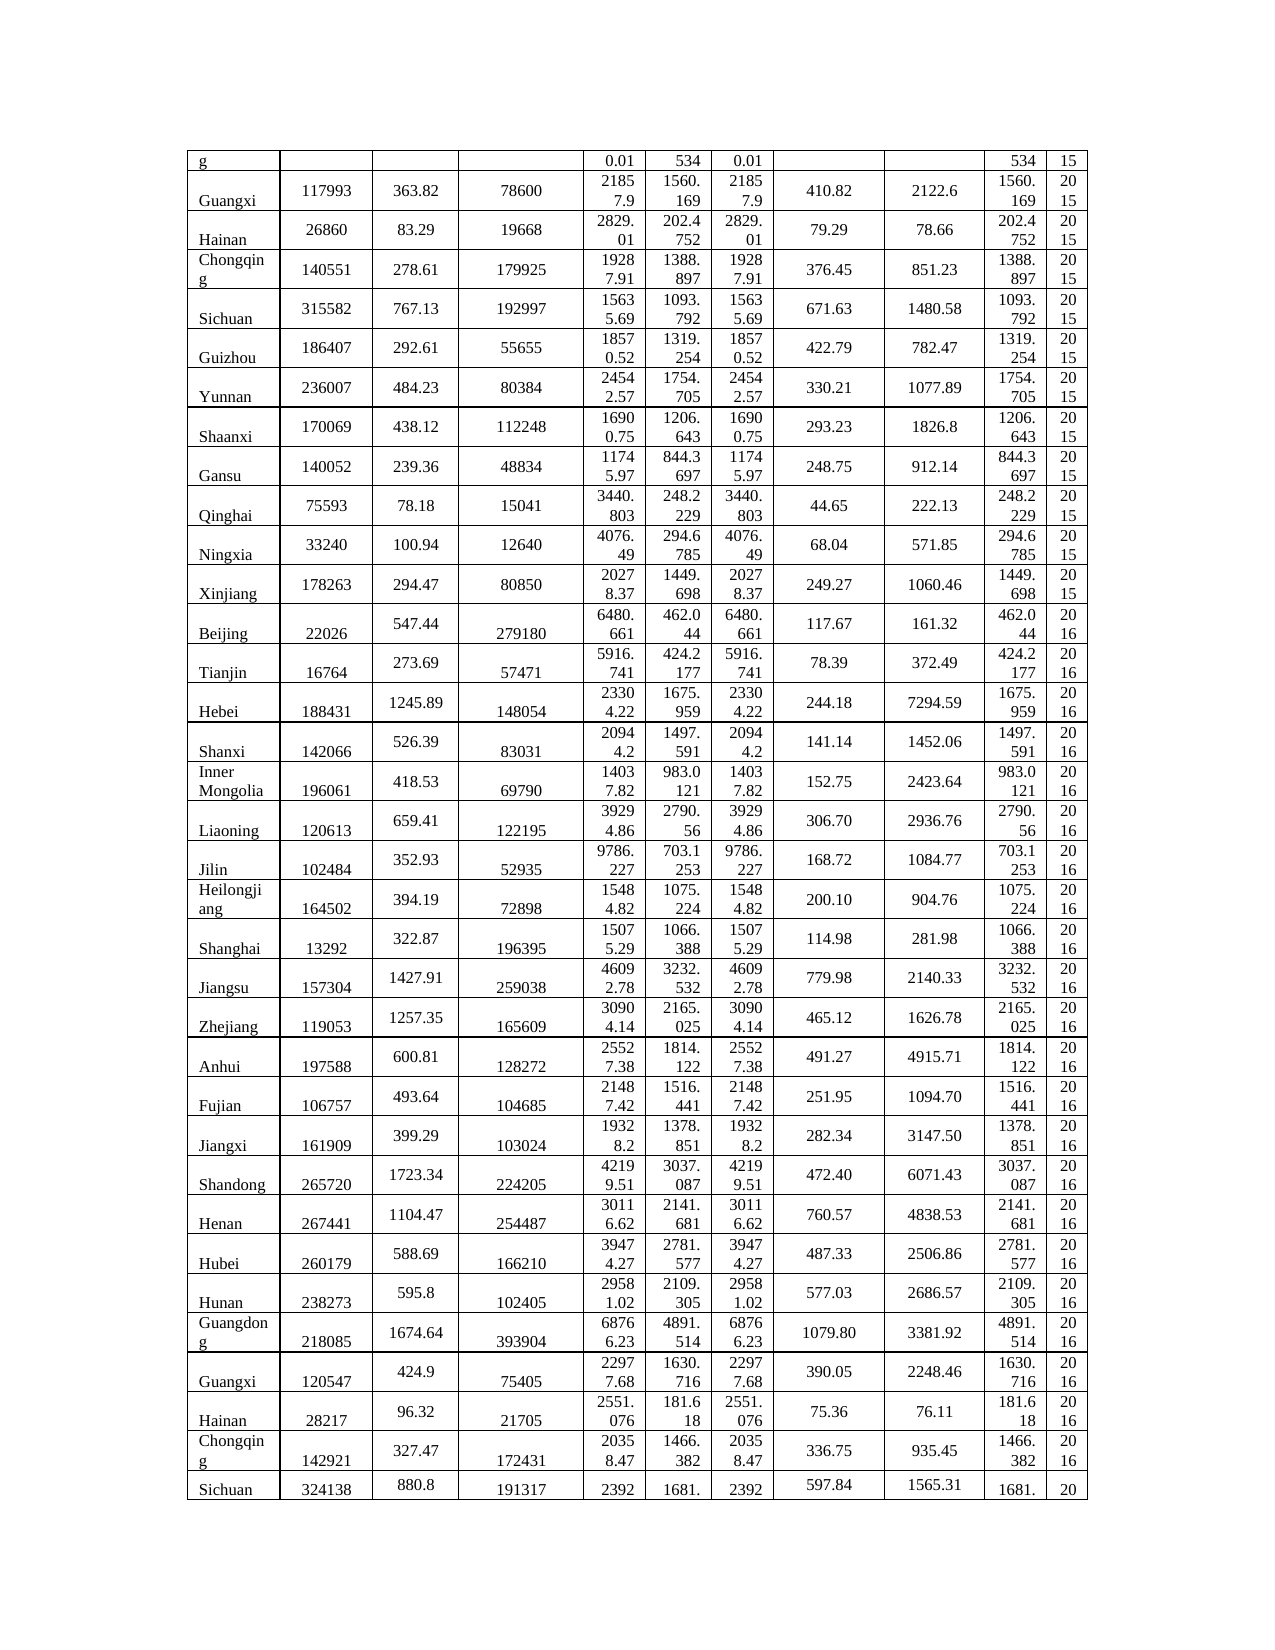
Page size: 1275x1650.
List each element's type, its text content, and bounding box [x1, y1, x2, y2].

table_cell 181.618 [646, 1392, 711, 1430]
table_cell 140052 [281, 447, 372, 485]
table_cell 57471 [459, 644, 583, 682]
table_cell 5916.741 [712, 644, 773, 682]
table_cell 2016 [1047, 1313, 1087, 1351]
table_cell 78600 [459, 171, 583, 209]
table_cell 259038 [459, 959, 583, 997]
table_cell 1066.388 [985, 919, 1046, 958]
table_cell 315582 [281, 289, 372, 328]
table_cell 935.45 [885, 1431, 984, 1469]
table_cell 1060.46 [885, 565, 984, 603]
table_cell 15075.29 [712, 919, 773, 958]
table_cell 24542.57 [712, 368, 773, 406]
table_cell Qinghai [188, 486, 279, 524]
table_cell Yunnan [188, 368, 279, 406]
table_cell 161909 [281, 1116, 372, 1154]
table_cell 292.61 [373, 329, 458, 367]
table_cell 983.0121 [646, 762, 711, 800]
table_cell Zhejiang [188, 998, 279, 1036]
table_cell 83.29 [373, 211, 458, 249]
table_cell 904.76 [885, 880, 984, 918]
table_cell Tianjin [188, 644, 279, 682]
table_cell Sichuan [188, 289, 279, 328]
table_cell 2423.64 [885, 762, 984, 800]
table_cell 52935 [459, 841, 583, 879]
table_cell 2141.681 [985, 1195, 1046, 1233]
table_cell 2015 [1047, 368, 1087, 406]
table_cell 165609 [459, 998, 583, 1036]
table_cell 1675.959 [985, 683, 1046, 721]
table_cell 422.79 [774, 329, 884, 367]
table_cell 281.98 [885, 919, 984, 958]
table_cell 424.9 [373, 1353, 458, 1391]
table_cell 267441 [281, 1195, 372, 1233]
table_cell 20278.37 [584, 565, 645, 603]
table_cell 15041 [459, 486, 583, 524]
table_cell 2016 [1047, 1116, 1087, 1154]
table_cell Hunan [188, 1274, 279, 1312]
table_cell 236007 [281, 368, 372, 406]
table_cell 279180 [459, 604, 583, 643]
table_cell 22026 [281, 604, 372, 643]
table_cell 75405 [459, 1353, 583, 1391]
table_cell 779.98 [774, 959, 884, 997]
table_cell 1066.388 [646, 919, 711, 958]
table_cell 30904.14 [584, 998, 645, 1036]
table_cell 20358.47 [584, 1431, 645, 1469]
table_cell 16900.75 [712, 408, 773, 446]
table_cell 21705 [459, 1392, 583, 1430]
table_cell 75593 [281, 486, 372, 524]
table_cell 42199.51 [712, 1156, 773, 1194]
table_cell 61850.01 [584, 151, 645, 170]
table_cell 39474.27 [712, 1234, 773, 1273]
table_cell 78.39 [774, 644, 884, 682]
table_cell 1826.8 [885, 408, 984, 446]
table_cell 2016 [1047, 1471, 1087, 1499]
table_cell 102405 [459, 1274, 583, 1312]
table_cell 1516.441 [985, 1077, 1046, 1115]
table_cell Heilongjiang [188, 880, 279, 918]
table_cell 200.10 [774, 880, 884, 918]
table_cell 117.67 [774, 604, 884, 643]
table_cell 659.41 [373, 801, 458, 839]
table_cell 202.4752 [985, 211, 1046, 249]
table_cell 18570.52 [712, 329, 773, 367]
table_cell 21857.9 [584, 171, 645, 209]
table_cell 372.49 [885, 644, 984, 682]
table_cell 462.044 [646, 604, 711, 643]
table_cell 48834 [459, 447, 583, 485]
table_cell 2015 [1047, 329, 1087, 367]
table_cell 20944.2 [712, 723, 773, 761]
table_cell 19328.2 [712, 1116, 773, 1154]
table_cell 61850.01 [712, 151, 773, 170]
table_cell 282.34 [774, 1116, 884, 1154]
table_cell 188431 [281, 683, 372, 721]
table_cell 2781.577 [985, 1234, 1046, 1273]
table_cell 15635.69 [584, 289, 645, 328]
table_cell 22977.68 [584, 1353, 645, 1391]
table_cell 2016 [1047, 1195, 1087, 1233]
table_cell 336.75 [774, 1431, 884, 1469]
table_cell 393904 [459, 1313, 583, 1351]
table_cell 1674.64 [373, 1313, 458, 1351]
table_cell 1565.31 [885, 1471, 984, 1499]
table_cell 29581.02 [584, 1274, 645, 1312]
table_cell 2141.681 [646, 1195, 711, 1233]
table_cell Chongqing [188, 250, 279, 288]
table_cell 3440.803 [712, 486, 773, 524]
table_cell 30116.62 [584, 1195, 645, 1233]
table_cell 21487.42 [712, 1077, 773, 1115]
table_cell 322.87 [373, 919, 458, 958]
table_cell 39294.86 [584, 801, 645, 839]
table_cell 1560.169 [646, 171, 711, 209]
table_cell Sichuan [188, 1471, 279, 1499]
table_cell 16764 [281, 644, 372, 682]
table_cell 703.1253 [985, 841, 1046, 879]
table_cell 168.72 [774, 841, 884, 879]
table_cell 96.32 [373, 1392, 458, 1430]
table_cell 2015 [1047, 408, 1087, 446]
table_cell 363.82 [373, 171, 458, 209]
table_cell Guizhou [188, 329, 279, 367]
table_cell 2936.76 [885, 801, 984, 839]
table_cell 25527.38 [712, 1038, 773, 1076]
table_cell 30904.14 [712, 998, 773, 1036]
table_cell 465.12 [774, 998, 884, 1036]
table_cell 23304.22 [712, 683, 773, 721]
table_cell Guangxi [188, 1353, 279, 1391]
table_cell 3037.087 [646, 1156, 711, 1194]
table_cell 2015 [1047, 289, 1087, 328]
table_cell 1466.382 [646, 1431, 711, 1469]
table_cell 493.64 [373, 1077, 458, 1115]
table_cell 600.81 [373, 1038, 458, 1076]
table_cell 2790.56 [646, 801, 711, 839]
table_cell 484.23 [373, 368, 458, 406]
table_cell 16900.75 [584, 408, 645, 446]
table_cell 273.69 [373, 644, 458, 682]
table_cell 19287.91 [584, 250, 645, 288]
table_cell 1319.254 [985, 329, 1046, 367]
table_cell Beijing [188, 604, 279, 643]
table_cell 390.05 [774, 1353, 884, 1391]
table_cell 68766.23 [584, 1313, 645, 1351]
table_cell 179925 [459, 250, 583, 288]
table_cell 2165.025 [985, 998, 1046, 1036]
table_cell 2016 [1047, 1431, 1087, 1469]
table_cell 4408.534 [646, 151, 711, 170]
table_cell 2686.57 [885, 1274, 984, 1312]
table_cell 196061 [281, 762, 372, 800]
table_cell 1480.58 [885, 289, 984, 328]
table_cell 424.2177 [985, 644, 1046, 682]
table_cell 9786.227 [584, 841, 645, 879]
table_cell 1094.70 [885, 1077, 984, 1115]
table_cell 178263 [281, 565, 372, 603]
table_cell 172431 [459, 1431, 583, 1469]
table_cell 128272 [459, 1038, 583, 1076]
table_cell 260179 [281, 1234, 372, 1273]
table_cell 851.23 [885, 250, 984, 288]
table_cell 2016 [1047, 919, 1087, 958]
table_cell 2016 [1047, 644, 1087, 682]
table_cell 3037.087 [985, 1156, 1046, 1194]
table_cell Hubei [188, 1234, 279, 1273]
table_cell 152.75 [774, 762, 884, 800]
table_cell 1206.643 [646, 408, 711, 446]
table_cell 4915.71 [885, 1038, 984, 1076]
table_cell 119053 [281, 998, 372, 1036]
table_cell 595.8 [373, 1274, 458, 1312]
table_cell 68.04 [774, 526, 884, 564]
table_cell 1560.169 [985, 171, 1046, 209]
table_cell Chongqing [188, 1431, 279, 1469]
table_cell 1104.47 [373, 1195, 458, 1233]
table_cell 23925.55 [712, 1471, 773, 1499]
table_cell 1093.792 [985, 289, 1046, 328]
table_cell 69790 [459, 762, 583, 800]
table_cell 20278.37 [712, 565, 773, 603]
table_cell 2016 [1047, 762, 1087, 800]
table_cell 11745.97 [584, 447, 645, 485]
table_cell 4076.49 [584, 526, 645, 564]
table_cell 1814.122 [985, 1038, 1046, 1076]
table_cell 491.27 [774, 1038, 884, 1076]
table_cell 80384 [459, 368, 583, 406]
table_cell 782.47 [885, 329, 984, 367]
table_cell 106757 [281, 1077, 372, 1115]
table_cell 9786.227 [712, 841, 773, 879]
table_cell 1814.122 [646, 1038, 711, 1076]
table_cell 2122.6 [885, 171, 984, 209]
table_cell 102484 [281, 841, 372, 879]
table_cell 2016 [1047, 1353, 1087, 1391]
table_cell 2781.577 [646, 1234, 711, 1273]
table_cell Xinjiang [188, 565, 279, 603]
table_cell 385321 [459, 151, 583, 170]
table_cell 2109.305 [646, 1274, 711, 1312]
table_cell 2016 [1047, 1077, 1087, 1115]
table_cell 83031 [459, 723, 583, 761]
table_cell 21487.42 [584, 1077, 645, 1115]
table_cell Inner Mongolia [188, 762, 279, 800]
table_cell 1449.698 [985, 565, 1046, 603]
table_cell 78.18 [373, 486, 458, 524]
table_cell 394.19 [373, 880, 458, 918]
table_cell 238273 [281, 1274, 372, 1312]
table_cell 767.13 [373, 289, 458, 328]
table_cell 197588 [281, 1038, 372, 1076]
table_cell 14037.82 [584, 762, 645, 800]
table_cell 1471.4 [373, 151, 458, 170]
table_cell 23304.22 [584, 683, 645, 721]
table_cell 4838.53 [885, 1195, 984, 1233]
table_cell 21857.9 [712, 171, 773, 209]
table_cell 46092.78 [712, 959, 773, 997]
table_cell 1319.254 [646, 329, 711, 367]
table_cell 1378.851 [646, 1116, 711, 1154]
table_cell 1723.34 [373, 1156, 458, 1194]
table_cell 2016 [1047, 801, 1087, 839]
table_cell 2016 [1047, 1234, 1087, 1273]
table_cell 30116.62 [712, 1195, 773, 1233]
table_cell 577.03 [774, 1274, 884, 1312]
table_cell 1754.705 [646, 368, 711, 406]
table_cell 3232.532 [646, 959, 711, 997]
table_cell 13292 [281, 919, 372, 958]
table_cell 3440.803 [584, 486, 645, 524]
table_cell 2551.076 [584, 1392, 645, 1430]
table_cell 1093.792 [646, 289, 711, 328]
table_cell 1257.35 [373, 998, 458, 1036]
table_cell 148054 [459, 683, 583, 721]
table_cell 26860 [281, 211, 372, 249]
table_cell 120613 [281, 801, 372, 839]
table_cell 352.93 [373, 841, 458, 879]
table_cell 912.14 [885, 447, 984, 485]
table_cell 472.40 [774, 1156, 884, 1194]
table_cell 140551 [281, 250, 372, 288]
table_cell 75.36 [774, 1392, 884, 1430]
table_cell 249.27 [774, 565, 884, 603]
table_cell 18570.52 [584, 329, 645, 367]
table_cell 28217 [281, 1392, 372, 1430]
table_cell 2016 [1047, 880, 1087, 918]
table_cell Jiangxi [188, 1116, 279, 1154]
table_cell 254487 [459, 1195, 583, 1233]
table_cell 19287.91 [712, 250, 773, 288]
table_cell 1681.446 [985, 1471, 1046, 1499]
table_cell 2015 [1047, 486, 1087, 524]
table_cell 4408.534 [985, 151, 1046, 170]
table_cell 547.44 [373, 604, 458, 643]
table_cell 248.2229 [985, 486, 1046, 524]
table_cell 306.70 [774, 801, 884, 839]
table_cell Fujian [188, 1077, 279, 1115]
table_cell 2165.025 [646, 998, 711, 1036]
table_cell 244.18 [774, 683, 884, 721]
table_cell 164502 [281, 880, 372, 918]
table_cell 39474.27 [584, 1234, 645, 1273]
table_cell 186407 [281, 329, 372, 367]
table_cell 1754.705 [985, 368, 1046, 406]
table_cell Shanxi [188, 723, 279, 761]
table_cell 2829.01 [584, 211, 645, 249]
table_cell 1075.224 [985, 880, 1046, 918]
table_cell 222.13 [885, 486, 984, 524]
table_cell 1452.06 [885, 723, 984, 761]
table_cell 571.85 [885, 526, 984, 564]
table_cell 161.32 [885, 604, 984, 643]
table_cell 72898 [459, 880, 583, 918]
table_cell 39294.86 [712, 801, 773, 839]
table_cell 2015 [1047, 565, 1087, 603]
table_cell 248.2229 [646, 486, 711, 524]
table_cell Hainan [188, 211, 279, 249]
table_cell 327.47 [373, 1431, 458, 1469]
table_cell Shaanxi [188, 408, 279, 446]
table_cell 1630.716 [985, 1353, 1046, 1391]
table_cell 2016 [1047, 841, 1087, 879]
table_cell 2016 [1047, 1156, 1087, 1194]
table_cell 76.11 [885, 1392, 984, 1430]
table_cell 487.33 [774, 1234, 884, 1273]
table_cell 1378.851 [985, 1116, 1046, 1154]
table_cell Anhui [188, 1038, 279, 1076]
table_cell 844.3697 [646, 447, 711, 485]
table_cell 1079.80 [774, 1313, 884, 1351]
table_cell 526.39 [373, 723, 458, 761]
table_cell 239.36 [373, 447, 458, 485]
table_cell 1630.716 [646, 1353, 711, 1391]
table_cell Guangxi [188, 171, 279, 209]
table_cell 216023 [281, 151, 372, 170]
table_cell 2015 [1047, 250, 1087, 288]
table_cell Jiangsu [188, 959, 279, 997]
table_cell 844.3697 [985, 447, 1046, 485]
table_cell 1245.89 [373, 683, 458, 721]
table_cell 2016 [1047, 959, 1087, 997]
table_cell 224205 [459, 1156, 583, 1194]
table_cell 2016 [1047, 1274, 1087, 1312]
table_cell 278.61 [373, 250, 458, 288]
table_cell 597.84 [774, 1471, 884, 1499]
table_cell 1681.446 [646, 1471, 711, 1499]
table_cell Guangdong [188, 1313, 279, 1351]
table_cell 19328.2 [584, 1116, 645, 1154]
table_cell 55655 [459, 329, 583, 367]
table_cell 218085 [281, 1313, 372, 1351]
table_cell 181.618 [985, 1392, 1046, 1430]
table_cell 4891.514 [646, 1313, 711, 1351]
table_cell 1497.591 [985, 723, 1046, 761]
table_cell 324138 [281, 1471, 372, 1499]
table_cell 399.29 [373, 1116, 458, 1154]
table_cell 142066 [281, 723, 372, 761]
table_cell 68766.23 [712, 1313, 773, 1351]
table_cell Gansu [188, 447, 279, 485]
table_cell Hebei [188, 683, 279, 721]
table_cell 1388.897 [985, 250, 1046, 288]
table_cell 79.29 [774, 211, 884, 249]
table_cell 294.6785 [646, 526, 711, 564]
table_cell Jilin [188, 841, 279, 879]
table_cell Guangdong [188, 151, 279, 170]
table_cell 1388.897 [646, 250, 711, 288]
table_cell 44.65 [774, 486, 884, 524]
table_cell 2015 [1047, 171, 1087, 209]
table_cell 2016 [1047, 683, 1087, 721]
table_cell 142921 [281, 1431, 372, 1469]
table_cell 22977.68 [712, 1353, 773, 1391]
table_cell 19668 [459, 211, 583, 249]
table_cell 418.53 [373, 762, 458, 800]
table_cell 114.98 [774, 919, 884, 958]
table_cell 1034.94 [774, 151, 884, 170]
table_cell 2016 [1047, 998, 1087, 1036]
table_cell 3108.81 [885, 151, 984, 170]
table_cell 1466.382 [985, 1431, 1046, 1469]
table_cell 4076.49 [712, 526, 773, 564]
table_cell 122195 [459, 801, 583, 839]
table_cell 424.2177 [646, 644, 711, 682]
table_cell Hainan [188, 1392, 279, 1430]
table_cell 248.75 [774, 447, 884, 485]
table_cell 251.95 [774, 1077, 884, 1115]
table_cell 983.0121 [985, 762, 1046, 800]
table_cell 12640 [459, 526, 583, 564]
table_cell 1427.91 [373, 959, 458, 997]
table_cell 112248 [459, 408, 583, 446]
table_cell 880.8 [373, 1471, 458, 1499]
table_cell 33240 [281, 526, 372, 564]
table_cell 2015 [1047, 526, 1087, 564]
table_cell 294.6785 [985, 526, 1046, 564]
table_cell 2506.86 [885, 1234, 984, 1273]
table_cell 1516.441 [646, 1077, 711, 1115]
table_cell 117993 [281, 171, 372, 209]
table_cell 2016 [1047, 1038, 1087, 1076]
table_cell 1626.78 [885, 998, 984, 1036]
table_cell 192997 [459, 289, 583, 328]
table_cell 265720 [281, 1156, 372, 1194]
table_cell 141.14 [774, 723, 884, 761]
table_cell 2109.305 [985, 1274, 1046, 1312]
table_cell 2016 [1047, 723, 1087, 761]
table_cell 15484.82 [584, 880, 645, 918]
table_cell 29581.02 [712, 1274, 773, 1312]
table_cell 438.12 [373, 408, 458, 446]
table_cell 196395 [459, 919, 583, 958]
table_cell 170069 [281, 408, 372, 446]
table_cell 2016 [1047, 604, 1087, 643]
table_cell 15075.29 [584, 919, 645, 958]
table_cell Liaoning [188, 801, 279, 839]
table_cell 2015 [1047, 447, 1087, 485]
table_cell 1075.224 [646, 880, 711, 918]
table_cell 1449.698 [646, 565, 711, 603]
table_cell 2140.33 [885, 959, 984, 997]
table_cell Shandong [188, 1156, 279, 1194]
table_cell Shanghai [188, 919, 279, 958]
table_cell 20358.47 [712, 1431, 773, 1469]
table_cell 410.82 [774, 171, 884, 209]
table_cell 15484.82 [712, 880, 773, 918]
table_cell 3381.92 [885, 1313, 984, 1351]
table_cell 2016 [1047, 1392, 1087, 1430]
table_cell 6480.661 [712, 604, 773, 643]
table_cell 2248.46 [885, 1353, 984, 1391]
table_cell 120547 [281, 1353, 372, 1391]
table_cell 191317 [459, 1471, 583, 1499]
table_cell 5916.741 [584, 644, 645, 682]
table_cell 760.57 [774, 1195, 884, 1233]
table_cell 4891.514 [985, 1313, 1046, 1351]
table_cell 23925.55 [584, 1471, 645, 1499]
table_cell 25527.38 [584, 1038, 645, 1076]
table_cell 7294.59 [885, 683, 984, 721]
table_cell 2015 [1047, 151, 1087, 170]
table_cell 20944.2 [584, 723, 645, 761]
table_cell 100.94 [373, 526, 458, 564]
table_cell 2790.56 [985, 801, 1046, 839]
table_cell 46092.78 [584, 959, 645, 997]
table_cell 1206.643 [985, 408, 1046, 446]
table_cell 157304 [281, 959, 372, 997]
table_cell 166210 [459, 1234, 583, 1273]
table_cell 15635.69 [712, 289, 773, 328]
table_cell 462.044 [985, 604, 1046, 643]
table_cell 104685 [459, 1077, 583, 1115]
table_cell 703.1253 [646, 841, 711, 879]
table_cell 42199.51 [584, 1156, 645, 1194]
table_cell 6480.661 [584, 604, 645, 643]
table_cell 376.45 [774, 250, 884, 288]
table_cell 202.4752 [646, 211, 711, 249]
table_cell 3147.50 [885, 1116, 984, 1154]
table_cell 6071.43 [885, 1156, 984, 1194]
table_cell 80850 [459, 565, 583, 603]
table_cell 2015 [1047, 211, 1087, 249]
table_cell 293.23 [774, 408, 884, 446]
table_cell 2829.01 [712, 211, 773, 249]
table_cell Henan [188, 1195, 279, 1233]
table_cell 3232.532 [985, 959, 1046, 997]
table_cell 78.66 [885, 211, 984, 249]
table_cell 1497.591 [646, 723, 711, 761]
table_cell 2551.076 [712, 1392, 773, 1430]
table_cell 1675.959 [646, 683, 711, 721]
table_cell 1084.77 [885, 841, 984, 879]
table_cell Ningxia [188, 526, 279, 564]
table_cell 11745.97 [712, 447, 773, 485]
table_cell 103024 [459, 1116, 583, 1154]
table_cell 330.21 [774, 368, 884, 406]
table_cell 588.69 [373, 1234, 458, 1273]
table_cell 1077.89 [885, 368, 984, 406]
table_cell 671.63 [774, 289, 884, 328]
table_cell 294.47 [373, 565, 458, 603]
table_cell 14037.82 [712, 762, 773, 800]
table_cell 24542.57 [584, 368, 645, 406]
